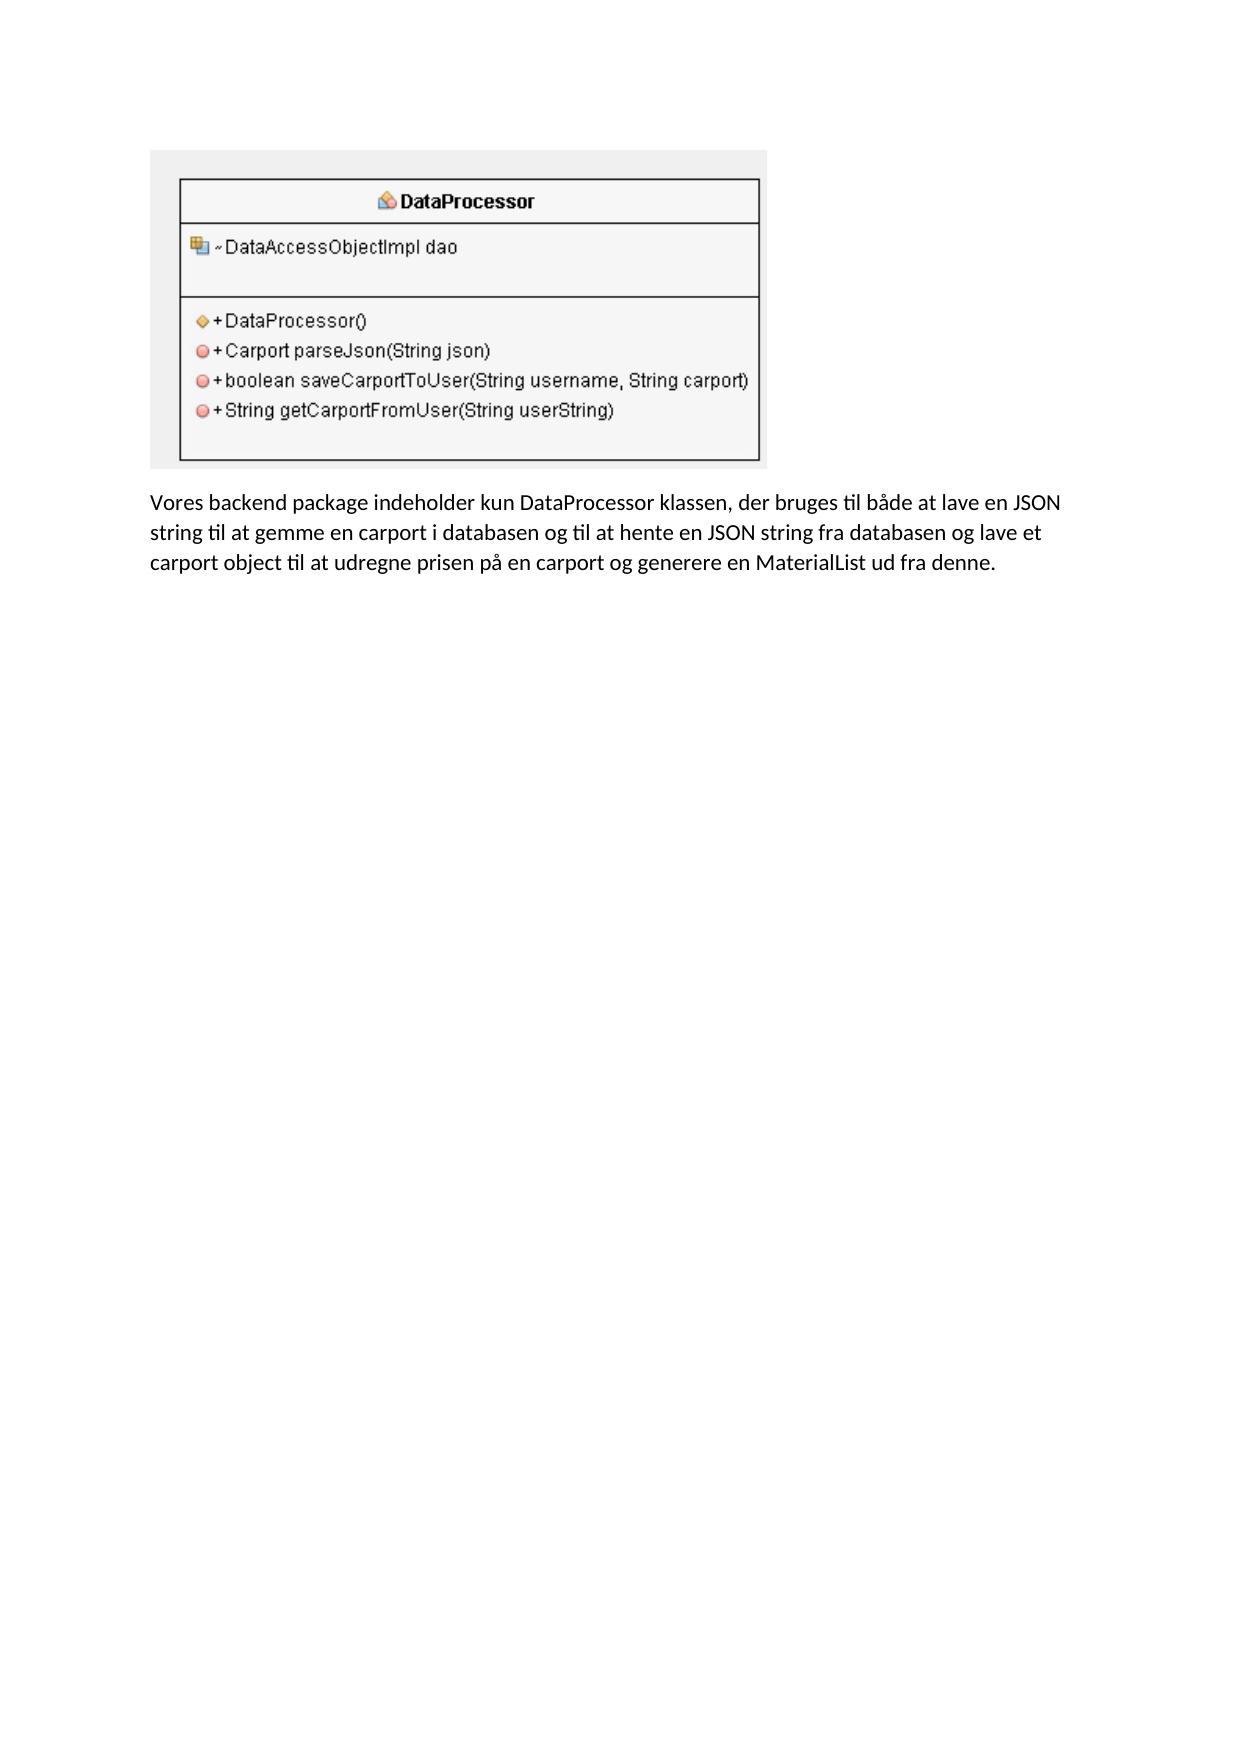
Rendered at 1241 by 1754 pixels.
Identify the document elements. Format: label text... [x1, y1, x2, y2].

text Vores backend package indeholder kun DataProcessor klassen, der bruges til både at lave en JSON string til at gemme en carport i databasen og til at hente en JSON string fra databasen og lave et carport object til at udregne prisen på en carport og generere en MaterialList ud fra denne. [150, 488, 1090, 576]
picture [150, 150, 768, 469]
